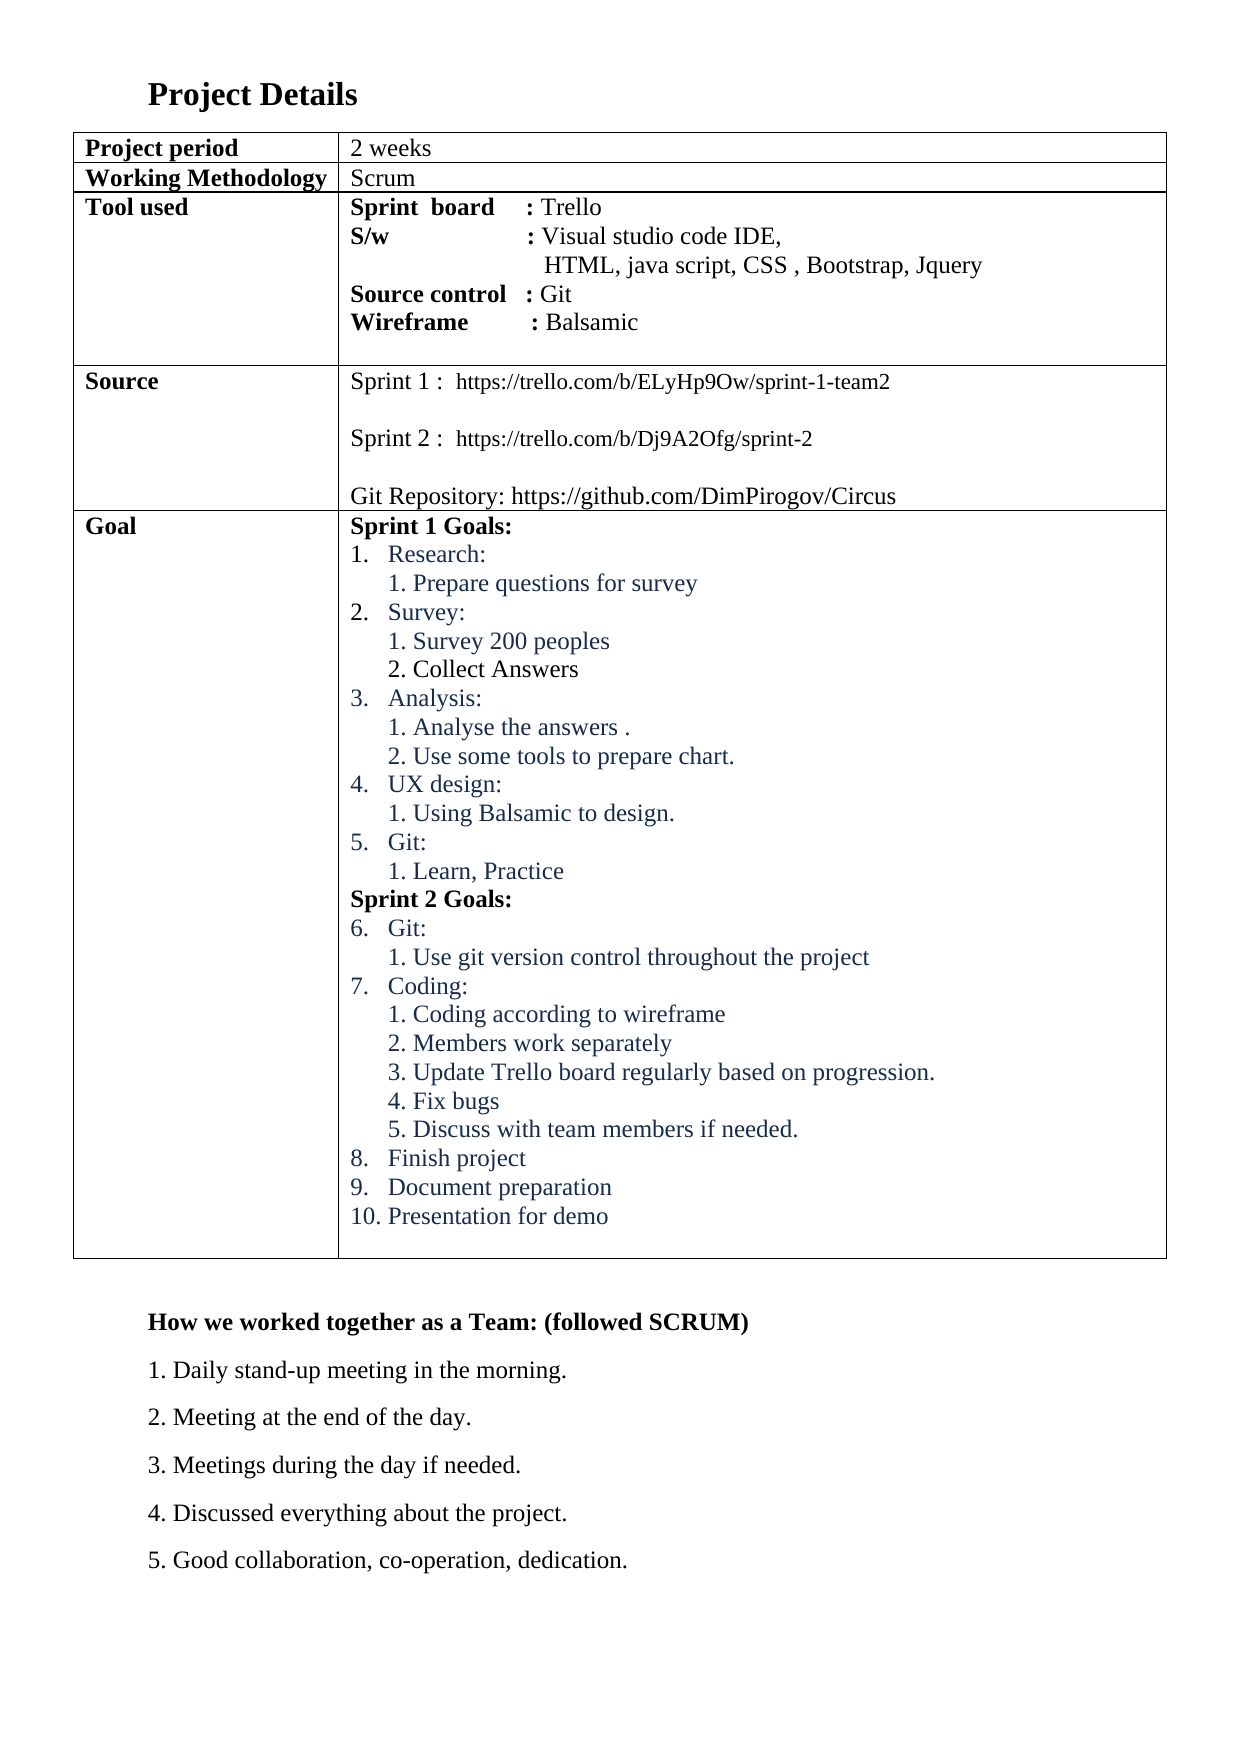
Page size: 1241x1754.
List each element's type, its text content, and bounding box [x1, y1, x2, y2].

table_cell Sprint 1 : https://trello.com/b/ELyHp9Ow/sprint-1-team2 Sprint 2 : https://trello.com/b/Dj9A2Ofg/sprint-2 Git Repository: https://github.com/DimPirogov/Circus [339, 366, 1166, 510]
table_cell Source [74, 366, 338, 510]
table_cell Sprint board : Trello S/w : Visual studio code IDE, HTML, java script, CSS , Bootstrap, Jquery Source control : Git Wireframe : Balsamic [339, 193, 1166, 365]
table_cell Scrum [339, 163, 1166, 191]
table_header Project period [74, 133, 338, 162]
text 3. Meetings during the day if needed. [148, 1450, 1093, 1479]
table_cell Working Methodology [74, 163, 338, 191]
text 1. Daily stand-up meeting in the morning. [148, 1355, 1093, 1383]
text How we worked together as a Team: (followed SCRUM) [148, 1307, 1093, 1336]
text 4. Discussed everything about the project. [148, 1498, 1093, 1527]
table_header 2 weeks [339, 133, 1166, 162]
text 2. Meeting at the end of the day. [148, 1402, 1093, 1431]
text Project Details [148, 74, 1093, 112]
table_cell Tool used [74, 193, 338, 365]
text 5. Good collaboration, co-operation, dedication. [148, 1546, 1093, 1574]
table_cell Goal [74, 511, 338, 1258]
